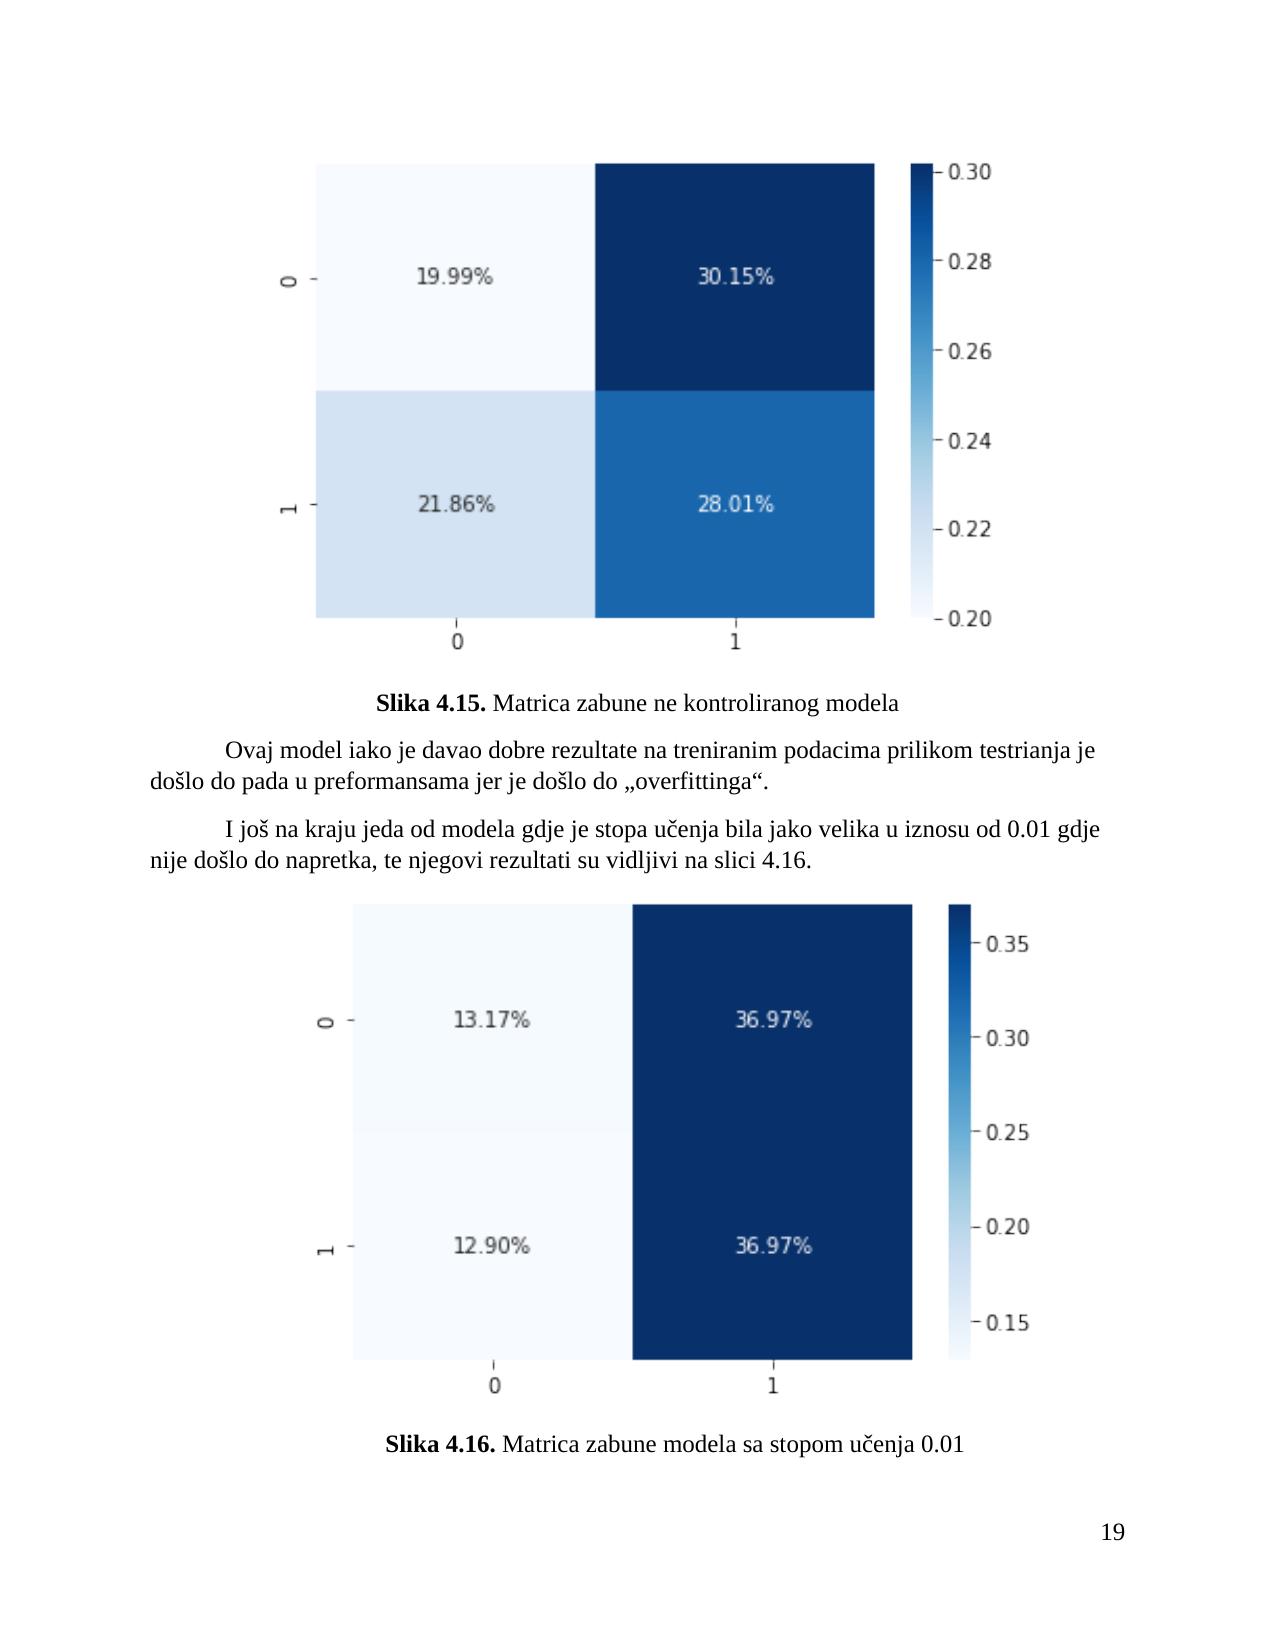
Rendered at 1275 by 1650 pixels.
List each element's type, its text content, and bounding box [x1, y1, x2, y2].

text Slika 4.16. Matrica zabune modela sa stopom učenja 0.01 [150, 1429, 1125, 1458]
text I još na kraju jeda od modela gdje je stopa učenja bila jako velika u iznosu od 0.01 gdje nije došlo do napretka, te njegovi rezultati su vidljivi na slici 4.16. [150, 814, 1125, 874]
text Slika 4.15. Matrica zabune ne kontroliranog modela [150, 688, 1125, 716]
text Ovaj model iako je davao dobre rezultate na treniranim podacima prilikom testrianja je došlo do pada u preformansama jer je došlo do „overfittinga“. [150, 735, 1125, 795]
picture [303, 892, 1047, 1411]
picture [266, 150, 1009, 669]
